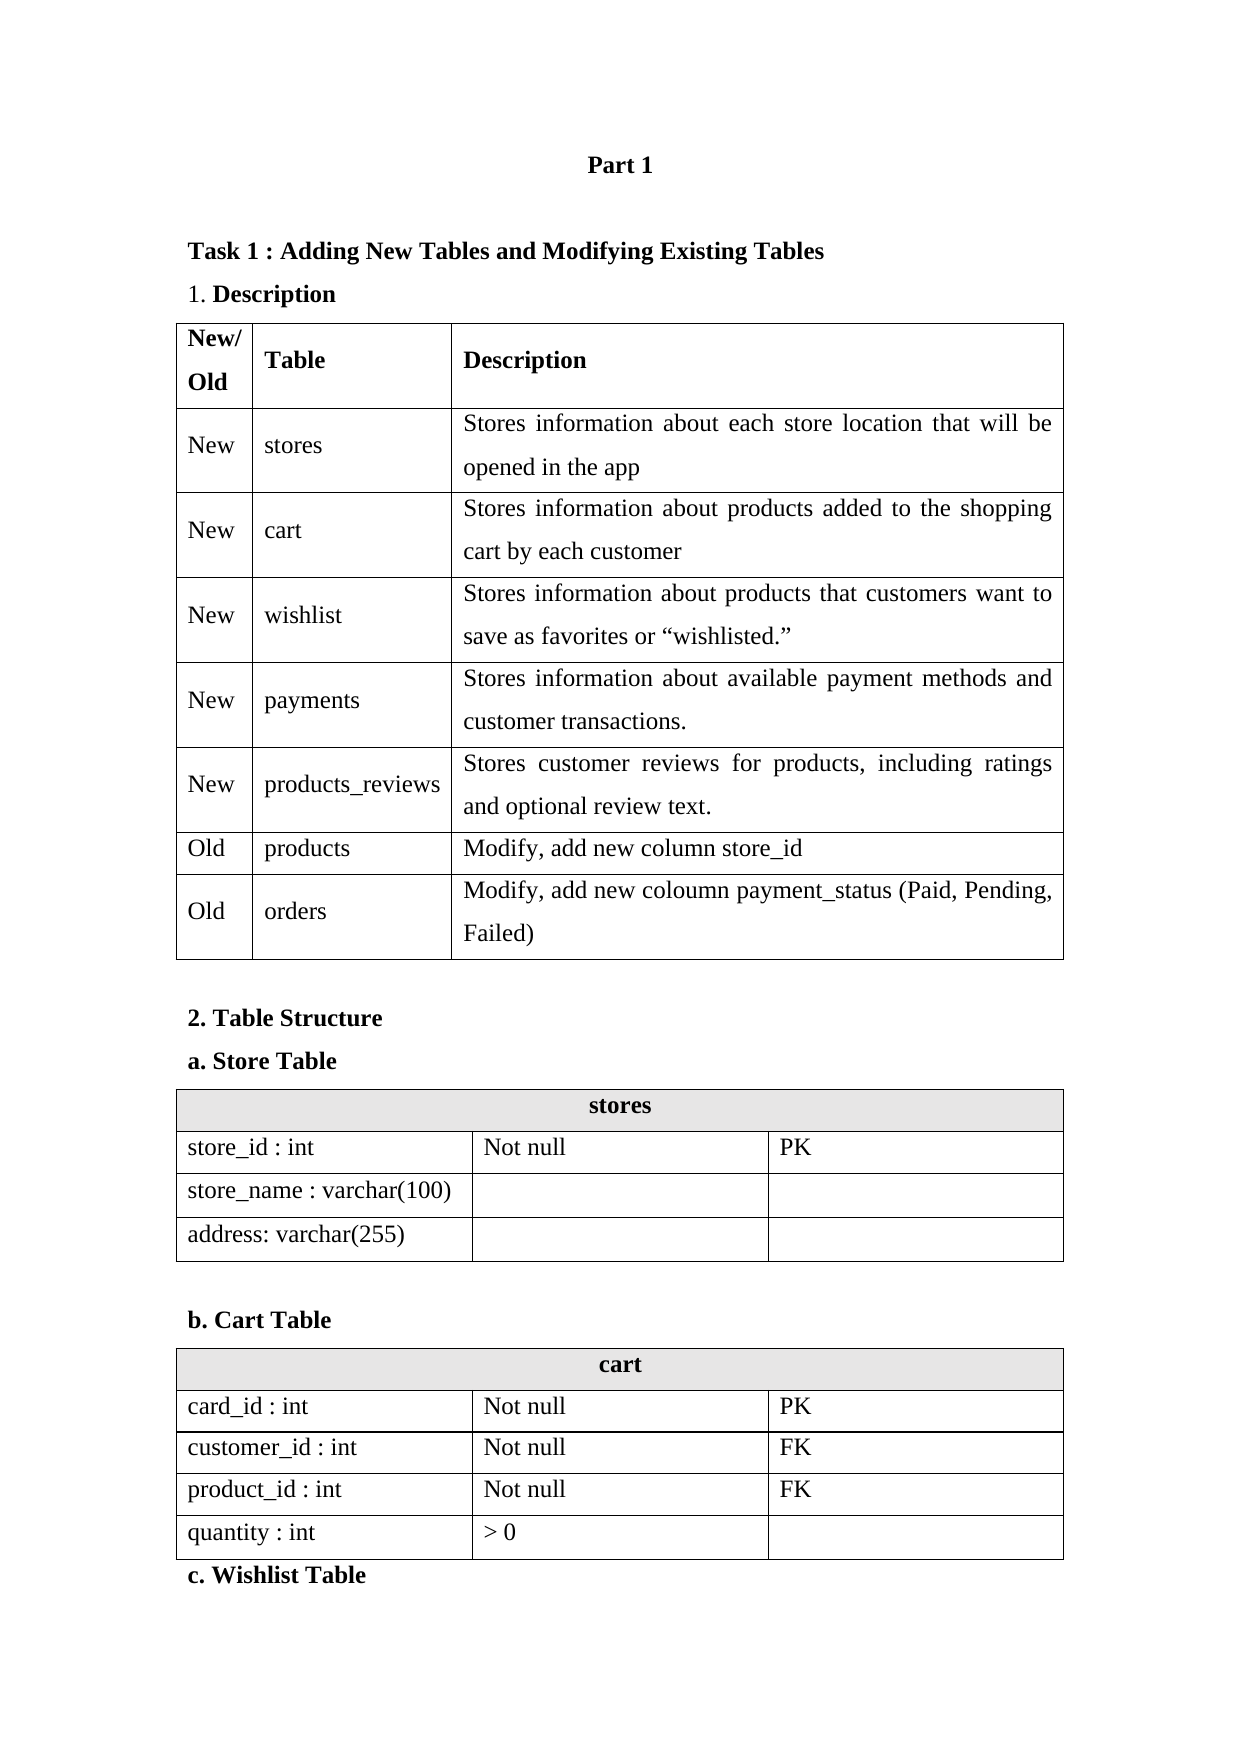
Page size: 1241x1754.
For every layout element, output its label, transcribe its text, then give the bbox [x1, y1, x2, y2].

list Cart Table [187, 1305, 1053, 1333]
table_header New/ Old [177, 324, 252, 407]
table_header stores [177, 1090, 1063, 1131]
table_cell stores [253, 409, 451, 492]
table_cell FK [769, 1474, 1063, 1515]
table_cell Stores information about each store location that will be opened in the app [452, 409, 1063, 492]
table_cell store_id : int [177, 1132, 472, 1172]
table_cell PK [769, 1132, 1063, 1172]
table_cell payments [253, 663, 451, 747]
table_cell [769, 1516, 1063, 1559]
table_cell address: varchar(255) [177, 1218, 472, 1261]
table_cell Old [177, 833, 252, 874]
table_cell card_id : int [177, 1391, 472, 1431]
table_cell Not null [473, 1132, 768, 1172]
table_cell Old [177, 875, 252, 958]
table_cell customer_id : int [177, 1433, 472, 1473]
table_header cart [177, 1349, 1063, 1390]
table_cell FK [769, 1433, 1063, 1473]
table_cell Not null [473, 1433, 768, 1473]
list Description [187, 279, 1053, 308]
table_cell product_id : int [177, 1474, 472, 1515]
subtitle Part 1 [187, 150, 1053, 179]
table_cell New [177, 409, 252, 492]
table_cell Stores information about products that customers want to save as favorites or “wishlisted.” [452, 578, 1063, 662]
table_cell quantity : int [177, 1516, 472, 1559]
table_header Description [452, 324, 1063, 407]
table_cell [473, 1174, 768, 1217]
table_cell cart [253, 493, 451, 577]
table_cell products [253, 833, 451, 874]
table_cell Stores information about available payment methods and customer transactions. [452, 663, 1063, 747]
table_cell [473, 1218, 768, 1261]
table_cell Modify, add new column store_id [452, 833, 1063, 874]
table_cell > 0 [473, 1516, 768, 1559]
table_header Table [253, 324, 451, 407]
table_cell New [177, 493, 252, 577]
list Wishlist Table [187, 1560, 1053, 1589]
list Store Table [187, 1046, 1053, 1074]
table_cell Not null [473, 1391, 768, 1431]
table_cell Not null [473, 1474, 768, 1515]
table_cell PK [769, 1391, 1063, 1431]
table_cell [769, 1174, 1063, 1217]
table_cell New [177, 748, 252, 832]
text Task 1 : Adding New Tables and Modifying Existing Tables [187, 236, 1053, 265]
table_cell Modify, add new coloumn payment_status (Paid, Pending, Failed) [452, 875, 1063, 958]
table_cell store_name : varchar(100) [177, 1174, 472, 1217]
list Table Structure [187, 1003, 1053, 1031]
table_cell Stores customer reviews for products, including ratings and optional review text. [452, 748, 1063, 832]
table_cell Stores information about products added to the shopping cart by each customer [452, 493, 1063, 577]
table_cell New [177, 663, 252, 747]
table_cell products_reviews [253, 748, 451, 832]
table_cell wishlist [253, 578, 451, 662]
table_cell New [177, 578, 252, 662]
table_cell orders [253, 875, 451, 958]
table_cell [769, 1218, 1063, 1261]
